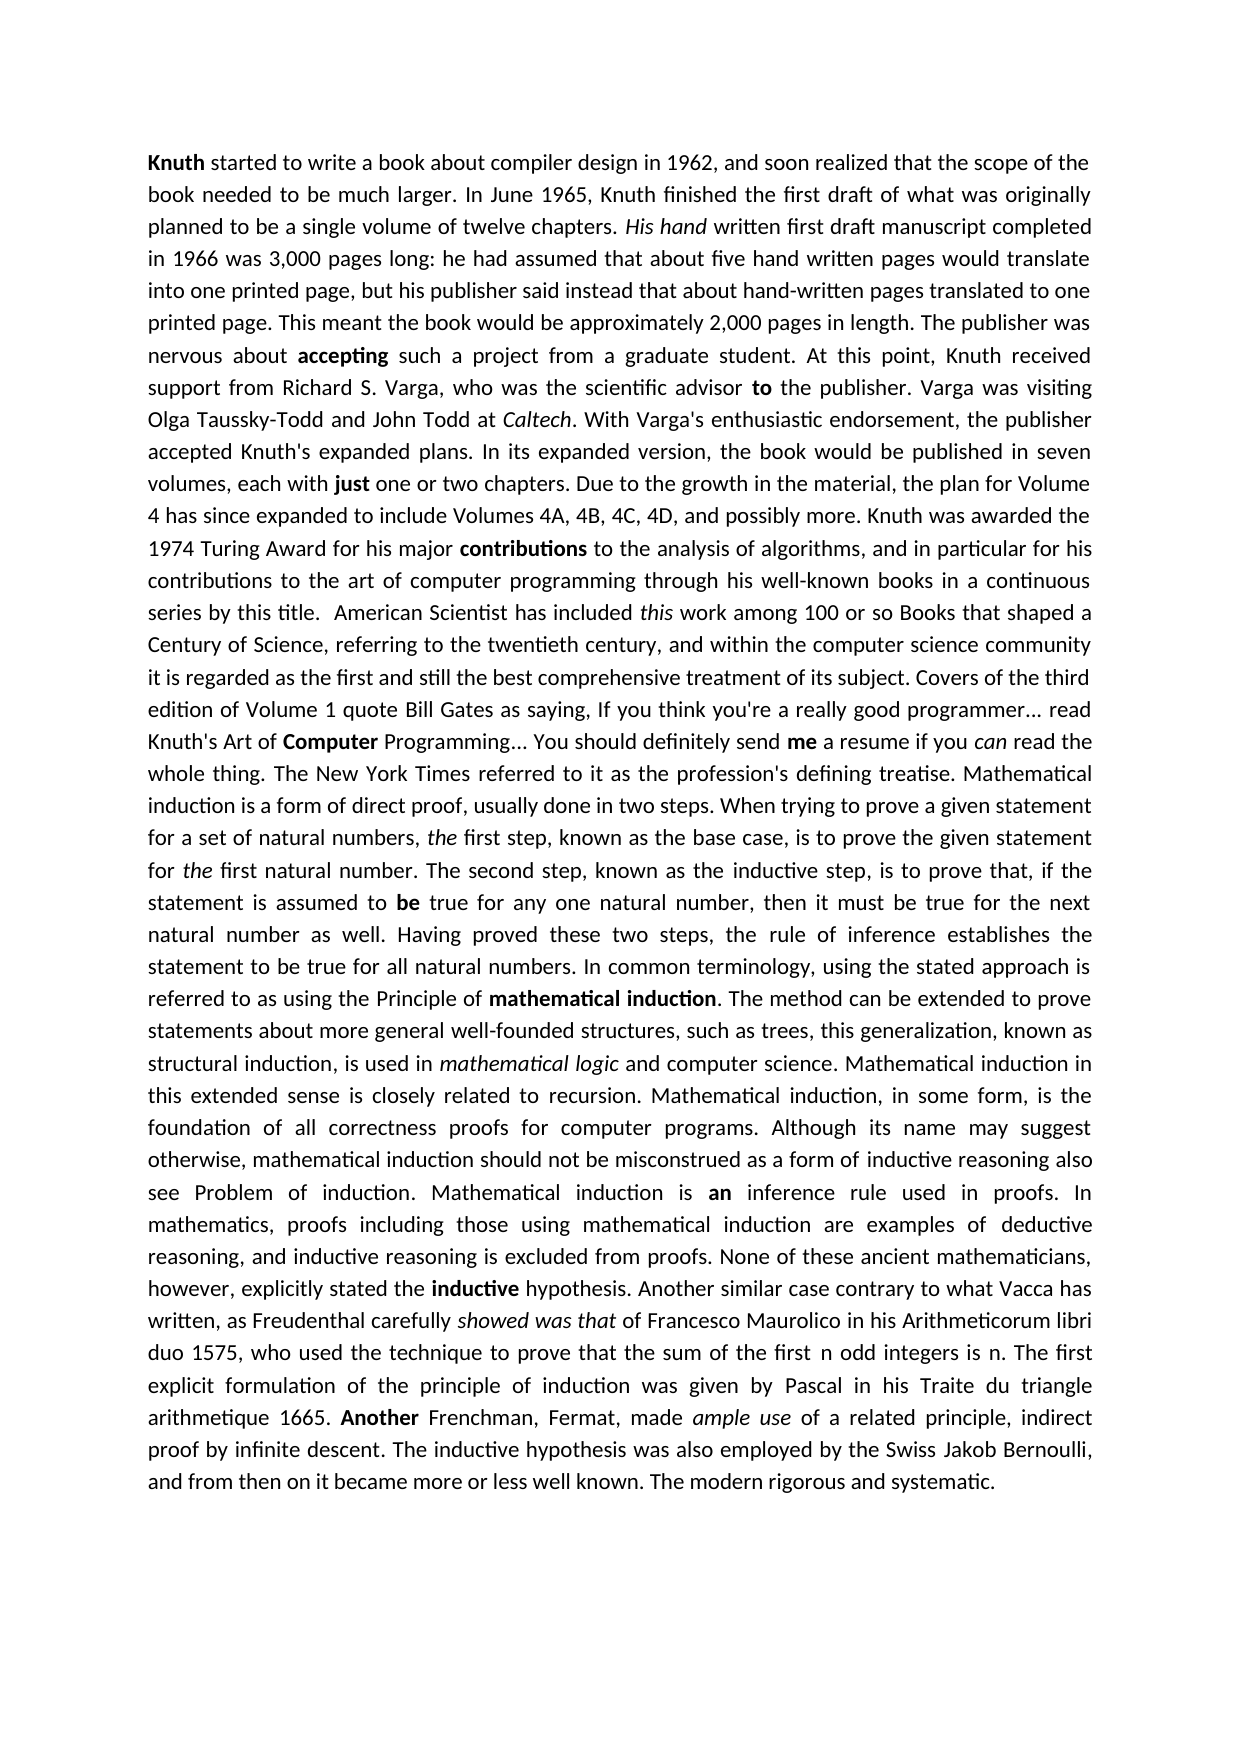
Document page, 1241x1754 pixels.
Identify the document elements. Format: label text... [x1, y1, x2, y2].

text Knuth started to write a book about compiler design in 1962, and soon realized that the scope of the book needed to be much larger. In June 1965, Knuth finished the first draft of what was originally planned to be a single volume of twelve chapters. His hand written first draft manuscript completed in 1966 was 3,000 pages long: he had assumed that about five hand written pages would translate into one printed page, but his publisher said instead that about hand-written pages translated to one printed page. This meant the book would be approximately 2,000 pages in length. The publisher was nervous about accepting such a project from a graduate student. At this point, Knuth received support from Richard S. Varga, who was the scientific advisor to the publisher. Varga was visiting Olga Taussky-Todd and John Todd at Caltech. With Varga's enthusiastic endorsement, the publisher accepted Knuth's expanded plans. In its expanded version, the book would be published in seven volumes, each with just one or two chapters. Due to the growth in the material, the plan for Volume 4 has since expanded to include Volumes 4A, 4B, 4C, 4D, and possibly more. Knuth was awarded the 1974 Turing Award for his major contributions to the analysis of algorithms, and in particular for his contributions to the art of computer programming through his well-known books in a continuous series by this title. American Scientist has included this work among 100 or so Books that shaped a Century of Science, referring to the twentieth century, and within the computer science community it is regarded as the first and still the best comprehensive treatment of its subject. Covers of the third edition of Volume 1 quote Bill Gates as saying, If you think you're a really good programmer... read Knuth's Art of Computer Programming... You should definitely send me a resume if you can read the whole thing. The New York Times referred to it as the profession's defining treatise. Mathematical induction is a form of direct proof, usually done in two steps. When trying to prove a given statement for a set of natural numbers, the first step, known as the base case, is to prove the given statement for the first natural number. The second step, known as the inductive step, is to prove that, if the statement is assumed to be true for any one natural number, then it must be true for the next natural number as well. Having proved these two steps, the rule of inference establishes the statement to be true for all natural numbers. In common terminology, using the stated approach is referred to as using the Principle of mathematical induction. The method can be extended to prove statements about more general well-founded structures, such as trees, this generalization, known as structural induction, is used in mathematical logic and computer science. Mathematical induction in this extended sense is closely related to recursion. Mathematical induction, in some form, is the foundation of all correctness proofs for computer programs. Although its name may suggest otherwise, mathematical induction should not be misconstrued as a form of inductive reasoning also see Problem of induction. Mathematical induction is an inference rule used in proofs. In mathematics, proofs including those using mathematical induction are examples of deductive reasoning, and inductive reasoning is excluded from proofs. None of these ancient mathematicians, however, explicitly stated the inductive hypothesis. Another similar case contrary to what Vacca has written, as Freudenthal carefully showed was that of Francesco Maurolico in his Arithmeticorum libri duo 1575, who used the technique to prove that the sum of the first n odd integers is n. The first explicit formulation of the principle of induction was given by Pascal in his Traite du triangle arithmetique 1665. Another Frenchman, Fermat, made ample use of a related principle, indirect proof by infinite descent. The inductive hypothesis was also employed by the Swiss Jakob Bernoulli, and from then on it became more or less well known. The modern rigorous and systematic. [148, 148, 1093, 1495]
